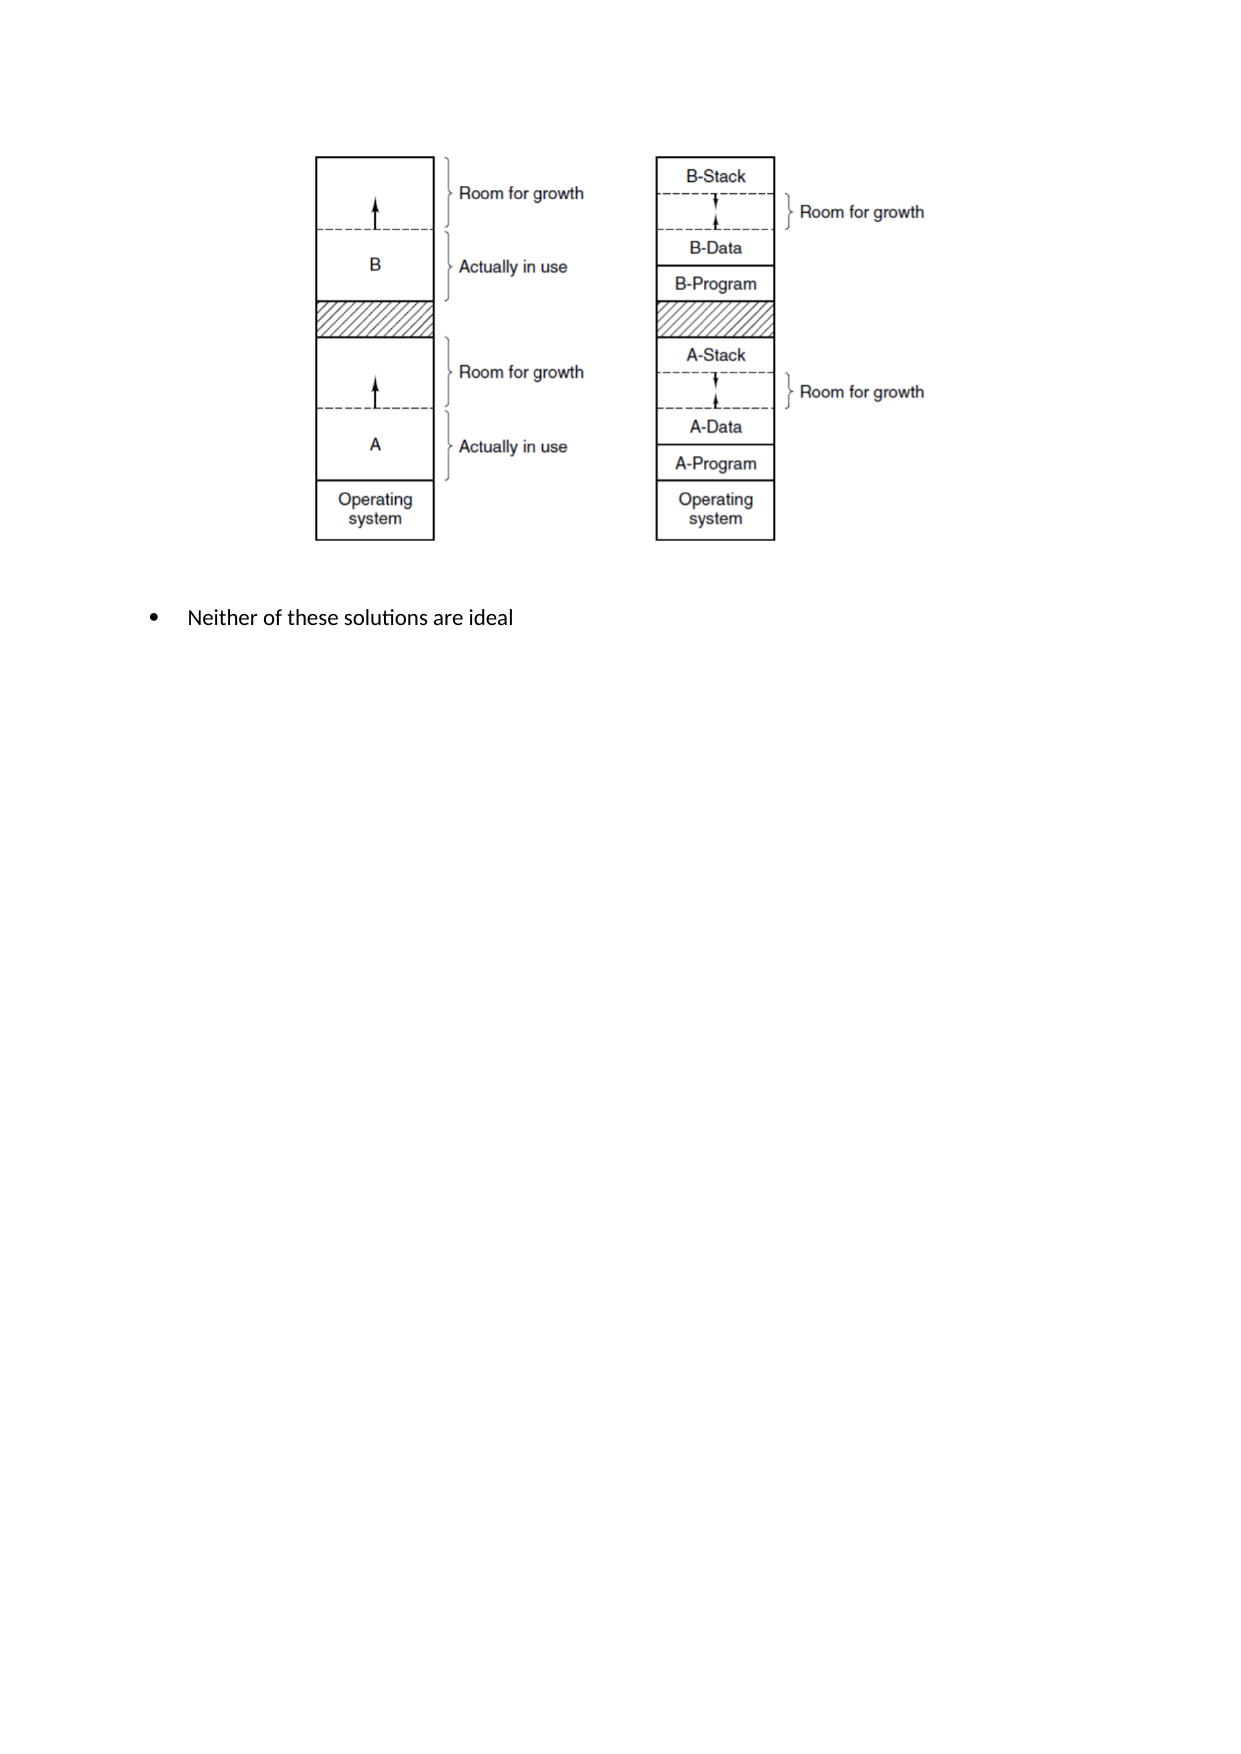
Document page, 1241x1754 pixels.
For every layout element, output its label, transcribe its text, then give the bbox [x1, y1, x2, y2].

list Neither of these solutions are ideal [150, 603, 1090, 631]
picture [312, 151, 927, 541]
